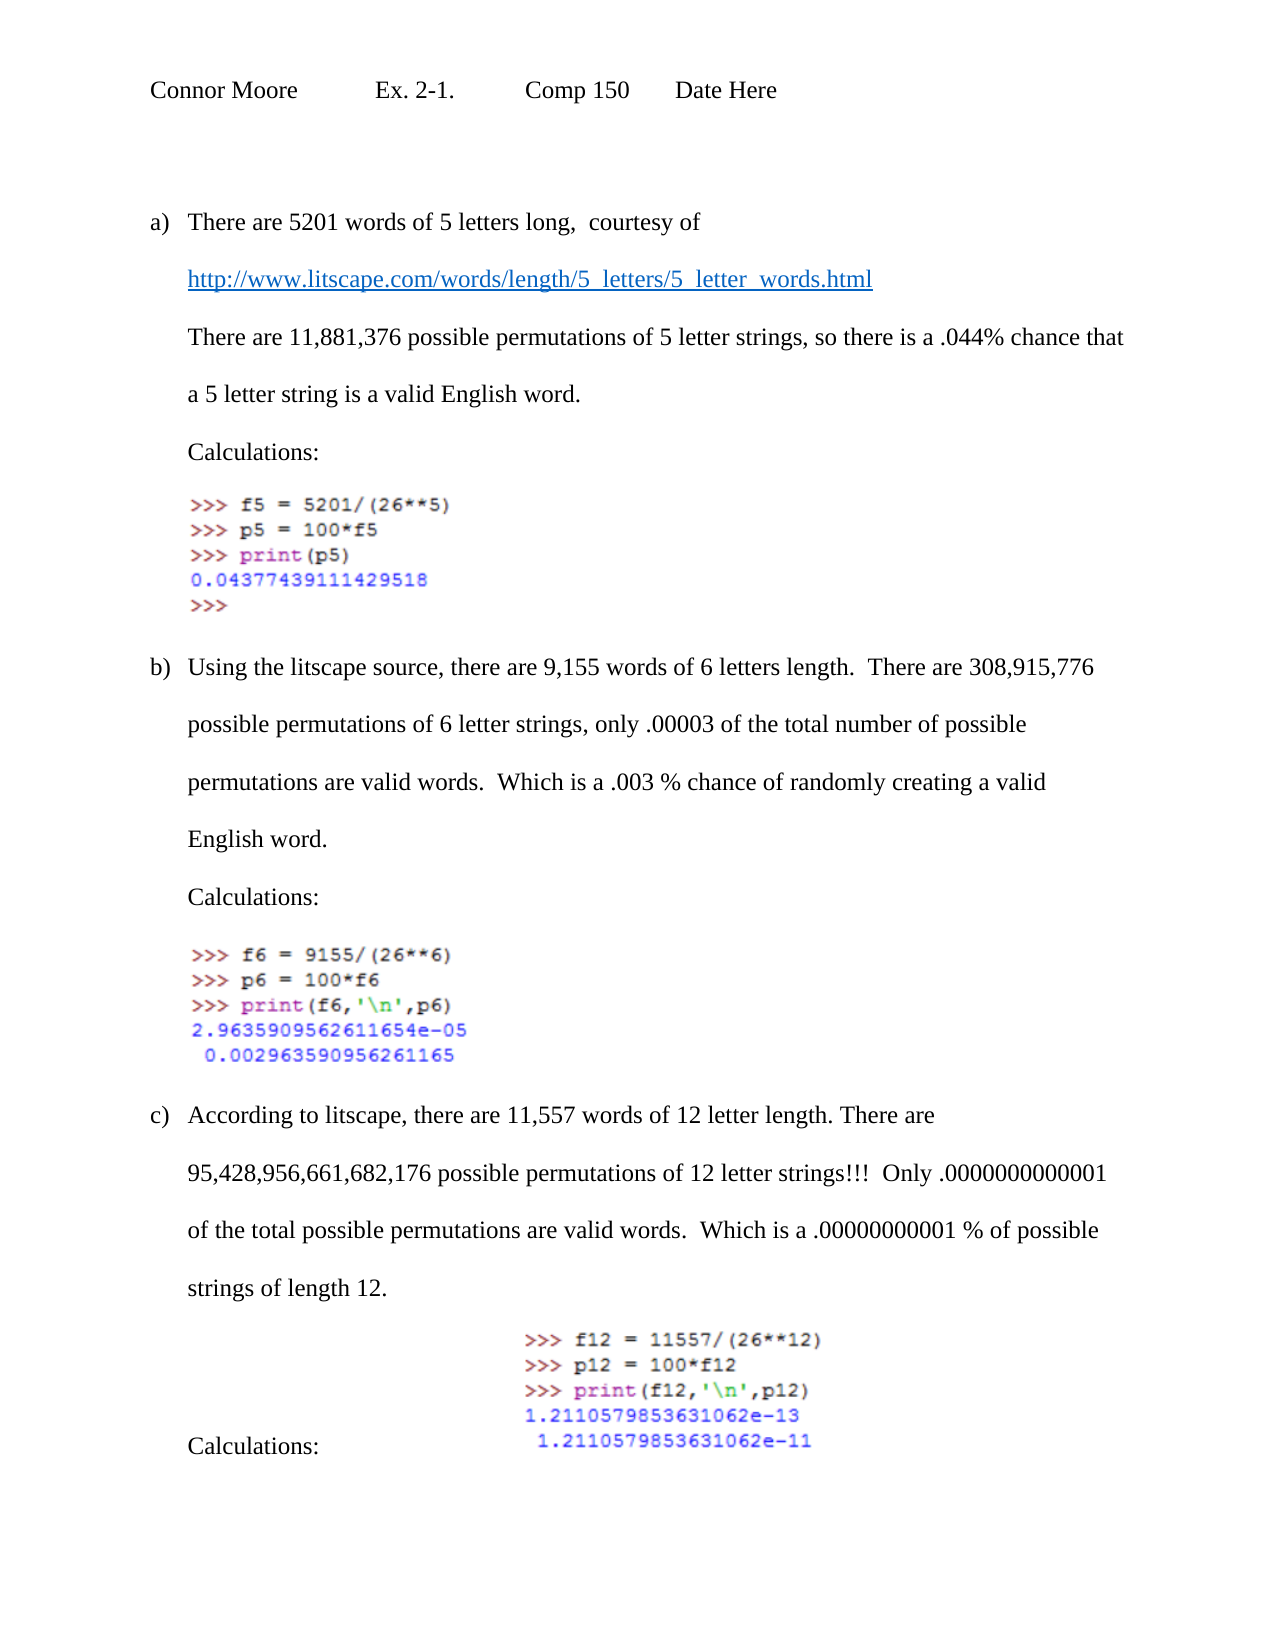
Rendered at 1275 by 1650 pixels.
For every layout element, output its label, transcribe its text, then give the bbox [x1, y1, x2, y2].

list There are 11,881,376 possible permutations of 5 letter strings, so there is a .044% chance that a 5 letter string is a valid English word. [187, 322, 1125, 408]
list According to litscape, there are 11,557 words of 12 letter length. There are 95,428,956,661,682,176 possible permutations of 12 letter strings!!! Only .0000000000001 of the total possible permutations are valid words. Which is a .00000000001 % of possible strings of length 12. [150, 1100, 1125, 1302]
picture [187, 494, 463, 623]
picture [525, 1330, 832, 1455]
list Calculations: [187, 437, 1125, 465]
list Calculations: [187, 882, 1125, 910]
list Using the litscape source, there are 9,155 words of 6 letters length. There are 308,915,776 possible permutations of 6 letter strings, only .00003 of the total number of possible permutations are valid words. Which is a .003 % chance of randomly creating a valid English word. [150, 652, 1125, 853]
list There are 5201 words of 5 letters long, courtesy of http://www.litscape.com/words/length/5_letters/5_letter_words.html [150, 207, 1125, 293]
picture [187, 939, 477, 1072]
